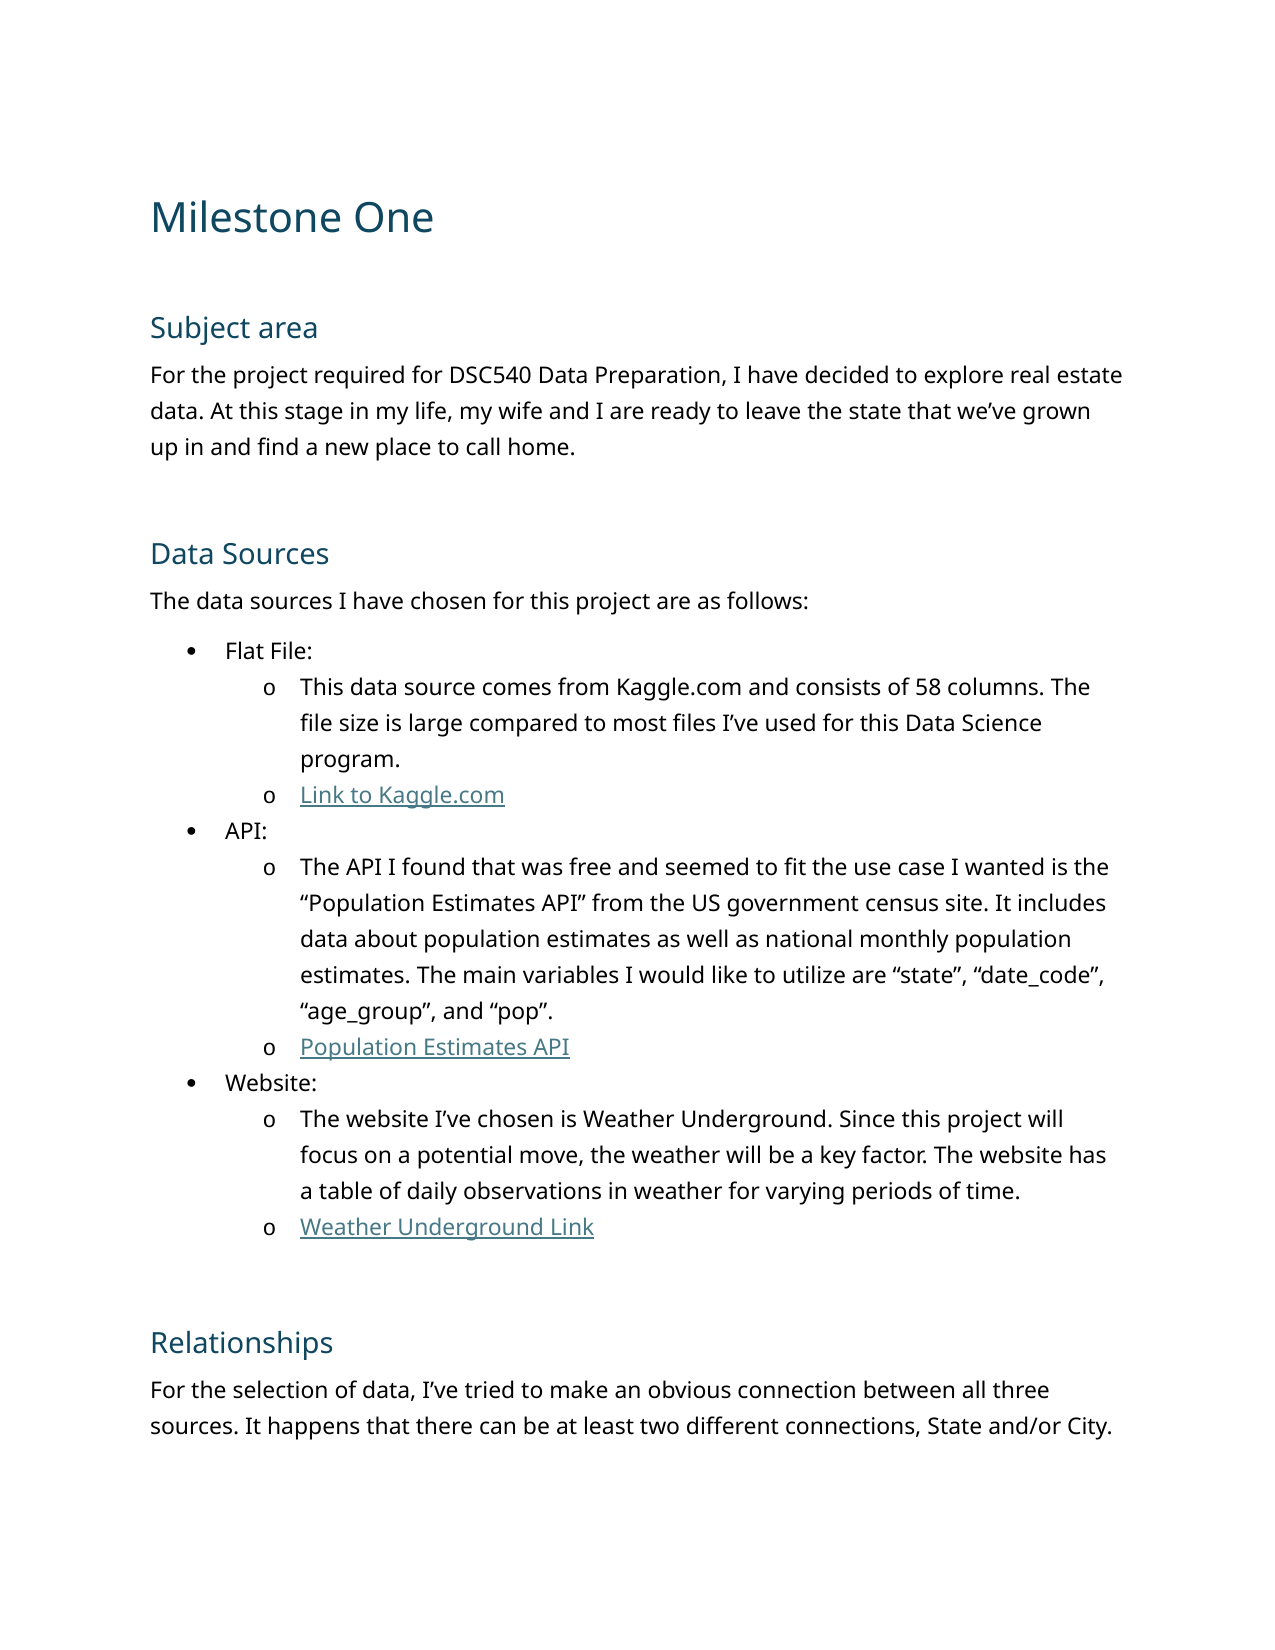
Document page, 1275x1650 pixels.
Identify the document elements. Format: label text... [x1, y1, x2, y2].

list Weather Underground Link [262, 1211, 1125, 1242]
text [150, 1374, 1125, 1441]
list The website I’ve chosen is Weather Underground. Since this project will focus on a potential move, the weather will be a key factor. The website has a table of daily observations in weather for varying periods of time. [262, 1103, 1125, 1206]
subtitle Relationships [150, 1323, 1125, 1362]
list Link to Kaggle.com [262, 779, 1125, 810]
text The data sources I have chosen for this project are as follows: [150, 585, 1125, 616]
list Flat File: [187, 635, 1125, 666]
list This data source comes from Kaggle.com and consists of 58 columns. The file size is large compared to most files I’ve used for this Data Science program. [262, 671, 1125, 774]
list API: [187, 815, 1125, 846]
list Website: [187, 1067, 1125, 1098]
subtitle Data Sources [150, 533, 1125, 573]
subtitle Milestone One [150, 187, 1125, 244]
text For the project required for DSC540 Data Preparation, I have decided to explore real estate data. At this stage in my life, my wife and I are ready to leave the state that we’ve grown up in and find a new place to call home. [150, 359, 1125, 462]
list The API I found that was free and seemed to fit the use case I wanted is the “Population Estimates API” from the US government census site. It includes data about population estimates as well as national monthly population estimates. The main variables I would like to utilize are “state”, “date_code”, “age_group”, and “pop”. [262, 851, 1125, 1026]
subtitle Subject area [150, 307, 1125, 347]
list Population Estimates API [262, 1031, 1125, 1062]
